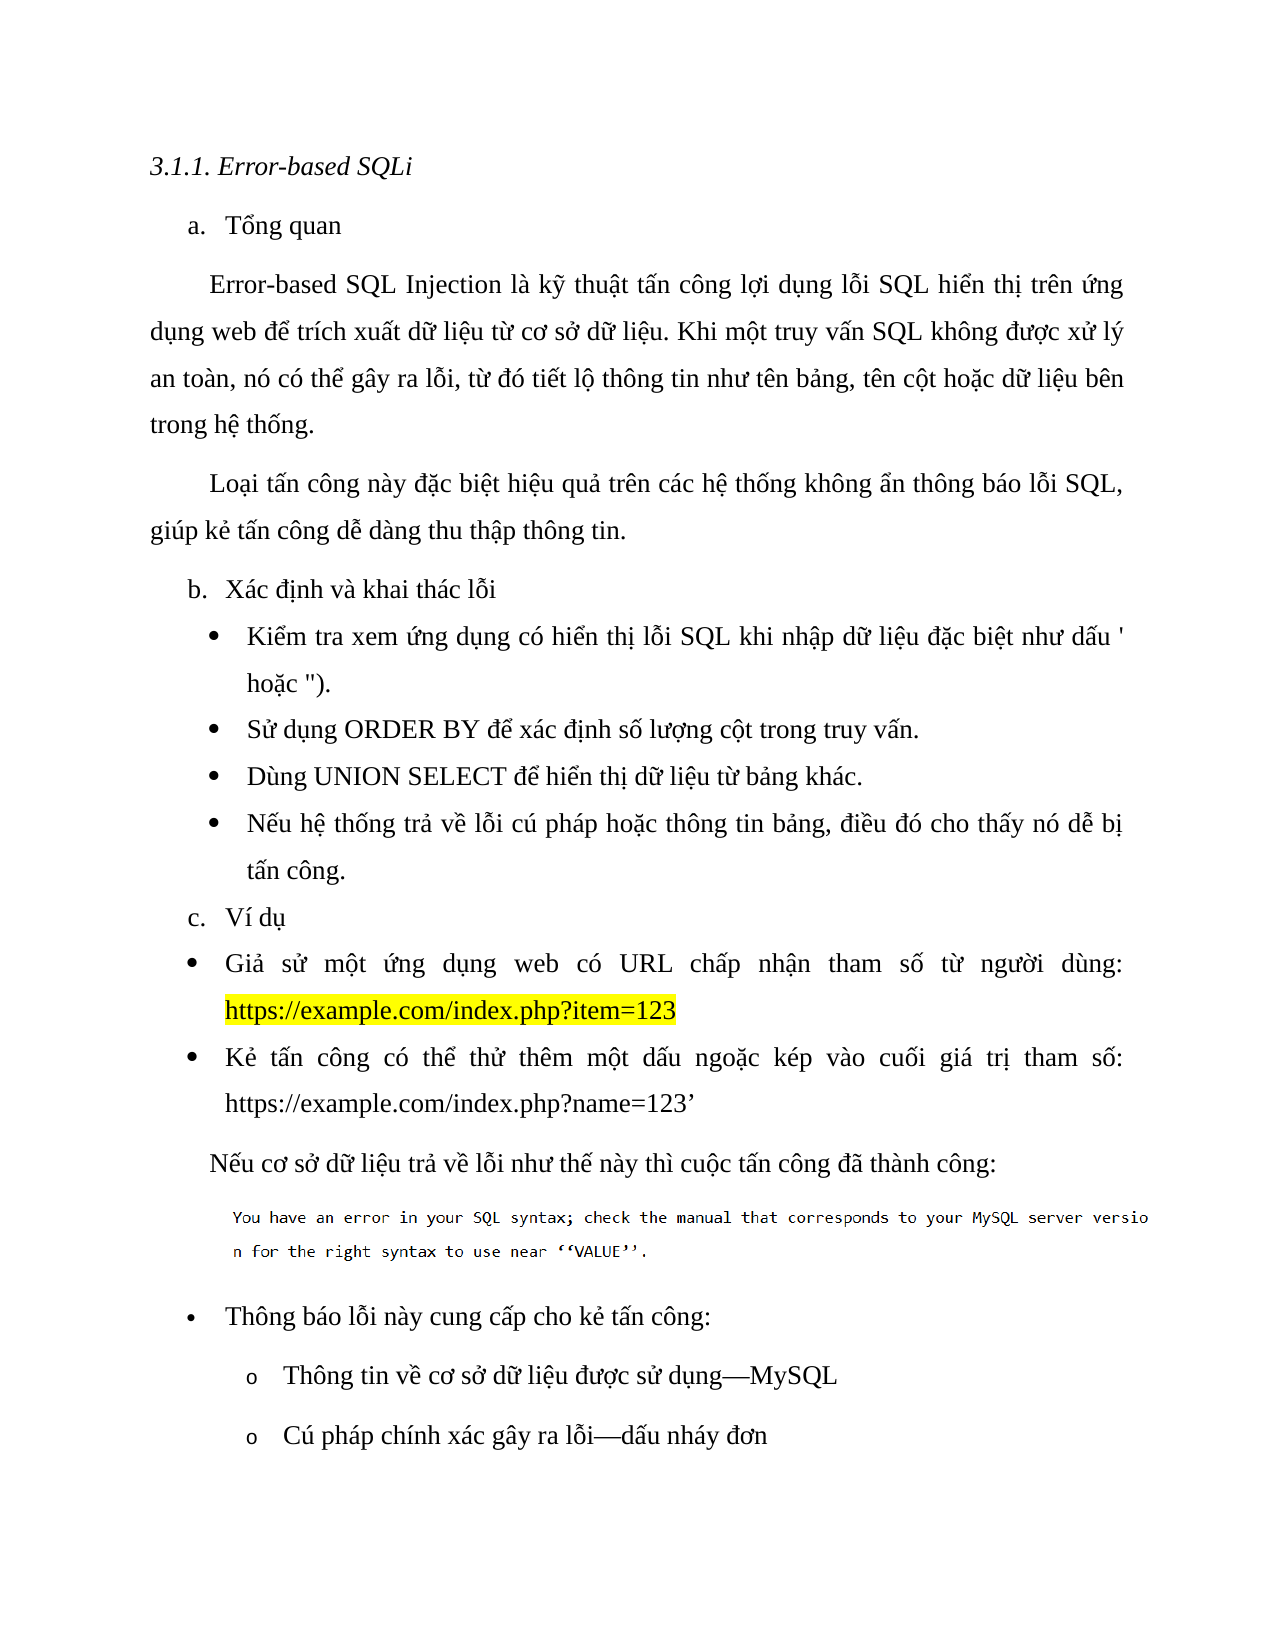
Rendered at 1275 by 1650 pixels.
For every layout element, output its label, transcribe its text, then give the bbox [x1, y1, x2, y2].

list Dùng UNION SELECT để hiển thị dữ liệu từ bảng khác. [209, 760, 1125, 792]
subtitle Tổng quan [187, 209, 1125, 240]
text Loại tấn công này đặc biệt hiệu quả trên các hệ thống không ẩn thông báo lỗi SQL, giúp kẻ tấn công dễ dàng thu thập thông tin. [150, 467, 1125, 545]
list Sử dụng ORDER BY để xác định số lượng cột trong truy vấn. [209, 713, 1125, 745]
text Error-based SQL Injection là kỹ thuật tấn công lợi dụng lỗi SQL hiển thị trên ứng dụng web để trích xuất dữ liệu từ cơ sở dữ liệu. Khi một truy vấn SQL không được xử lý an toàn, nó có thể gây ra lỗi, từ đó tiết lộ thông tin như tên bảng, tên cột hoặc dữ liệu bên trong hệ thống. [150, 268, 1125, 439]
list Xác định và khai thác lỗi [187, 573, 1125, 604]
list Giả sử một ứng dụng web có URL chấp nhận tham số từ người dùng: https://example.com/index.php?item=123 [187, 947, 1125, 1025]
picture [209, 1205, 1184, 1273]
list Cú pháp chính xác gây ra lỗi—dấu nháy đơn [245, 1419, 1125, 1451]
text Nếu cơ sở dữ liệu trả về lỗi như thế này thì cuộc tấn công đã thành công: [150, 1147, 1125, 1178]
list Kẻ tấn công có thể thử thêm một dấu ngoặc kép vào cuối giá trị tham số: https://example.com/index.php?name=123’ [187, 1041, 1125, 1119]
subtitle 3.1.1. Error-based SQLi [150, 150, 1125, 181]
list Nếu hệ thống trả về lỗi cú pháp hoặc thông tin bảng, điều đó cho thấy nó dễ bị tấn công. [209, 807, 1125, 885]
list Thông tin về cơ sở dữ liệu được sử dụng—MySQL [245, 1359, 1125, 1391]
list Kiểm tra xem ứng dụng có hiển thị lỗi SQL khi nhập dữ liệu đặc biệt như dấu ' hoặc "). [209, 620, 1125, 698]
list Thông báo lỗi này cung cấp cho kẻ tấn công: [187, 1300, 1125, 1331]
list Ví dụ [187, 901, 1125, 932]
